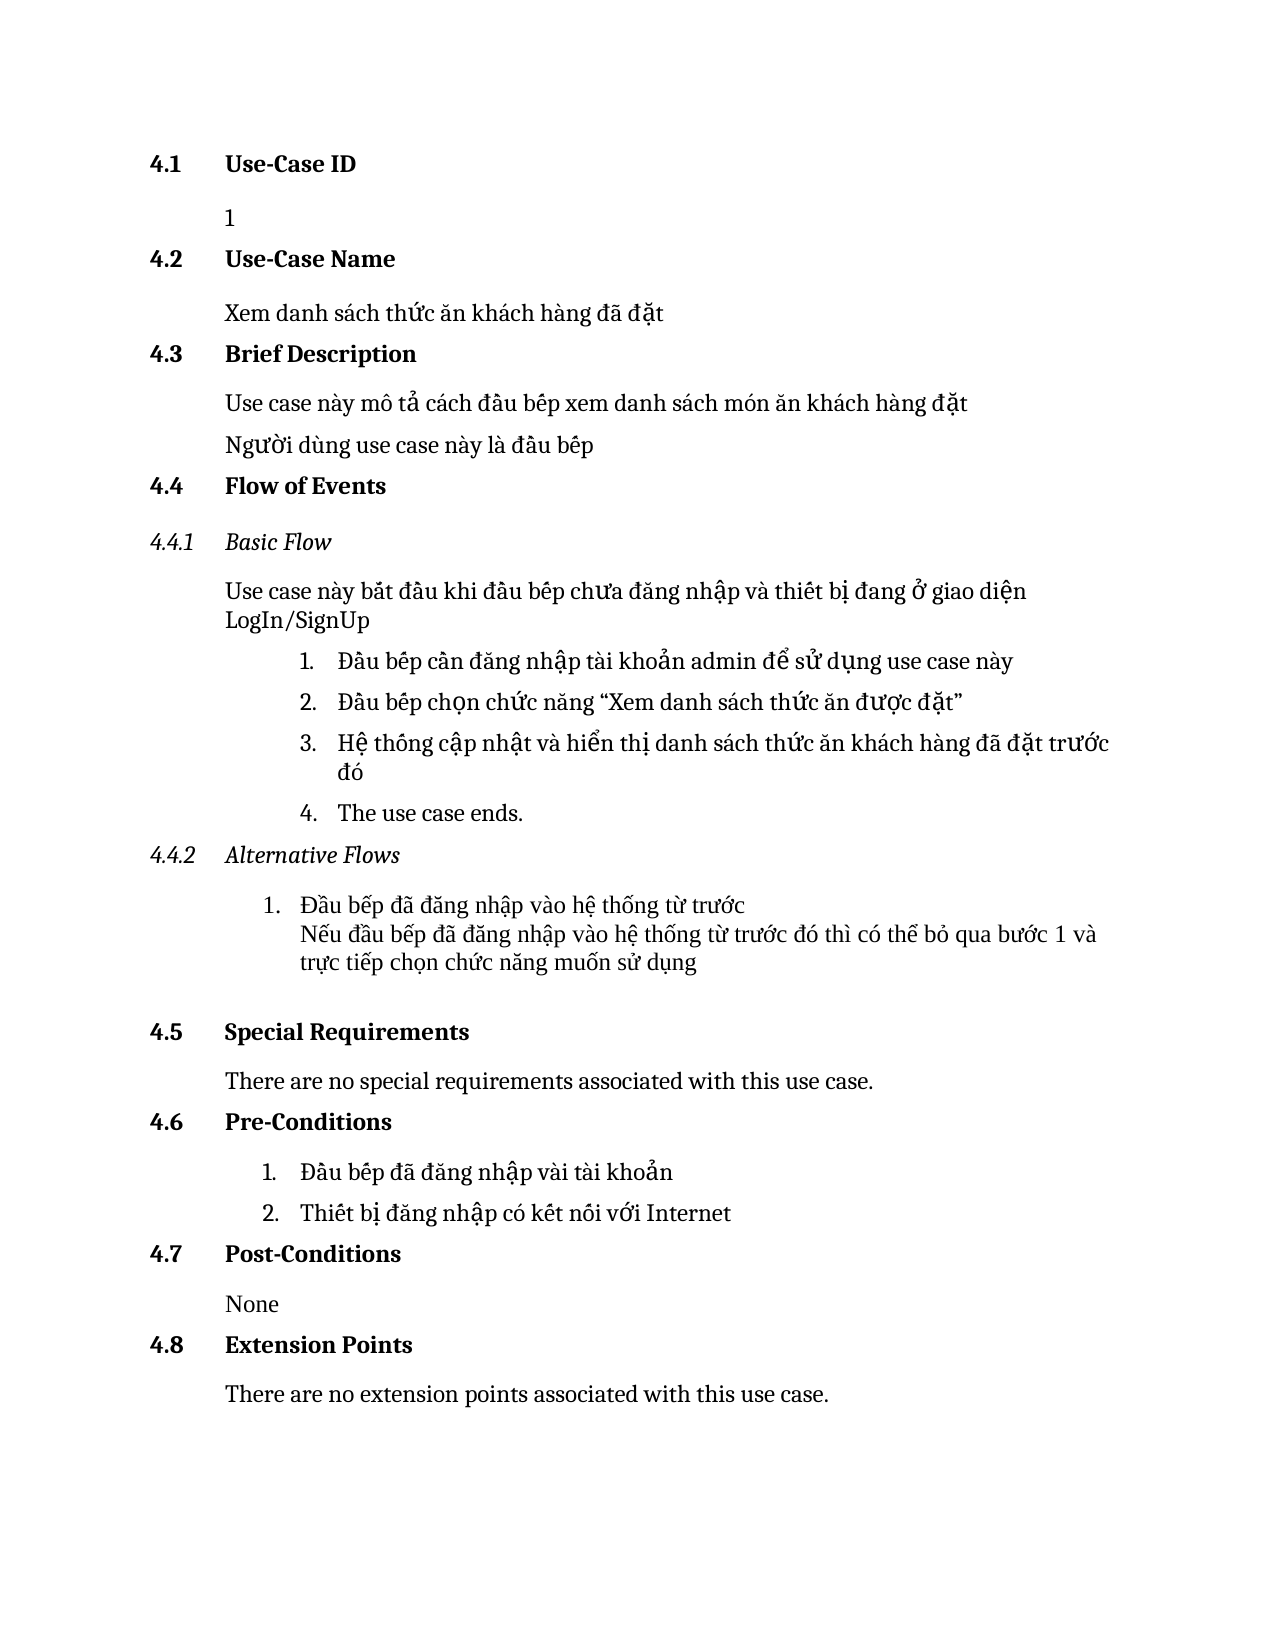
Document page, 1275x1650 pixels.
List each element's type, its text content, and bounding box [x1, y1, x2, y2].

subtitle Extension Points [150, 1331, 1125, 1359]
subtitle Alternative Flows [150, 841, 1125, 869]
subtitle Use-Case ID [150, 150, 1125, 179]
text Use case này bắt đầu khi đầu bếp chưa đăng nhập và thiết bị đang ở giao diện LogIn/SignUp [225, 577, 1125, 634]
text None [150, 1289, 1125, 1318]
list The use case ends. [300, 799, 1125, 828]
subtitle Pre-Conditions [150, 1108, 1125, 1137]
text Người dùng use case này là đầu bếp [225, 431, 1125, 459]
subtitle Use-Case Name [150, 245, 1125, 274]
subtitle Brief Description [150, 340, 1125, 369]
list Nếu đầu bếp đã đăng nhập vào hệ thống từ trước đó thì có thể bỏ qua bước 1 và trực tiếp chọn chức năng muốn sử dụng [300, 919, 1125, 976]
subtitle Special Requirements [150, 1017, 1125, 1046]
subtitle Post-Conditions [150, 1240, 1125, 1269]
list Đầu bếp cần đăng nhập tài khoản admin để sử dụng use case này [300, 647, 1125, 676]
subtitle Basic Flow [150, 527, 1125, 556]
list Thiết bị đăng nhập có kết nối với Internet [262, 1199, 1125, 1227]
text There are no special requirements associated with this use case. [225, 1067, 1125, 1096]
text 1 [225, 204, 1125, 232]
list Đầu bếp đã đăng nhập vài tài khoản [262, 1157, 1125, 1186]
text There are no extension points associated with this use case. [225, 1380, 1125, 1409]
subtitle Flow of Events [150, 472, 1125, 501]
text Xem danh sách thức ăn khách hàng đã đặt [225, 299, 1125, 327]
text Use case này mô tả cách đầu bếp xem danh sách món ăn khách hàng đặt [225, 389, 1125, 418]
list Hệ thống cập nhật và hiển thị danh sách thức ăn khách hàng đã đặt trước đó [300, 729, 1125, 787]
list Đầu bếp chọn chức năng “Xem danh sách thức ăn được đặt” [300, 688, 1125, 717]
list Đầu bếp đã đăng nhập vào hệ thống từ trước [262, 890, 1125, 919]
